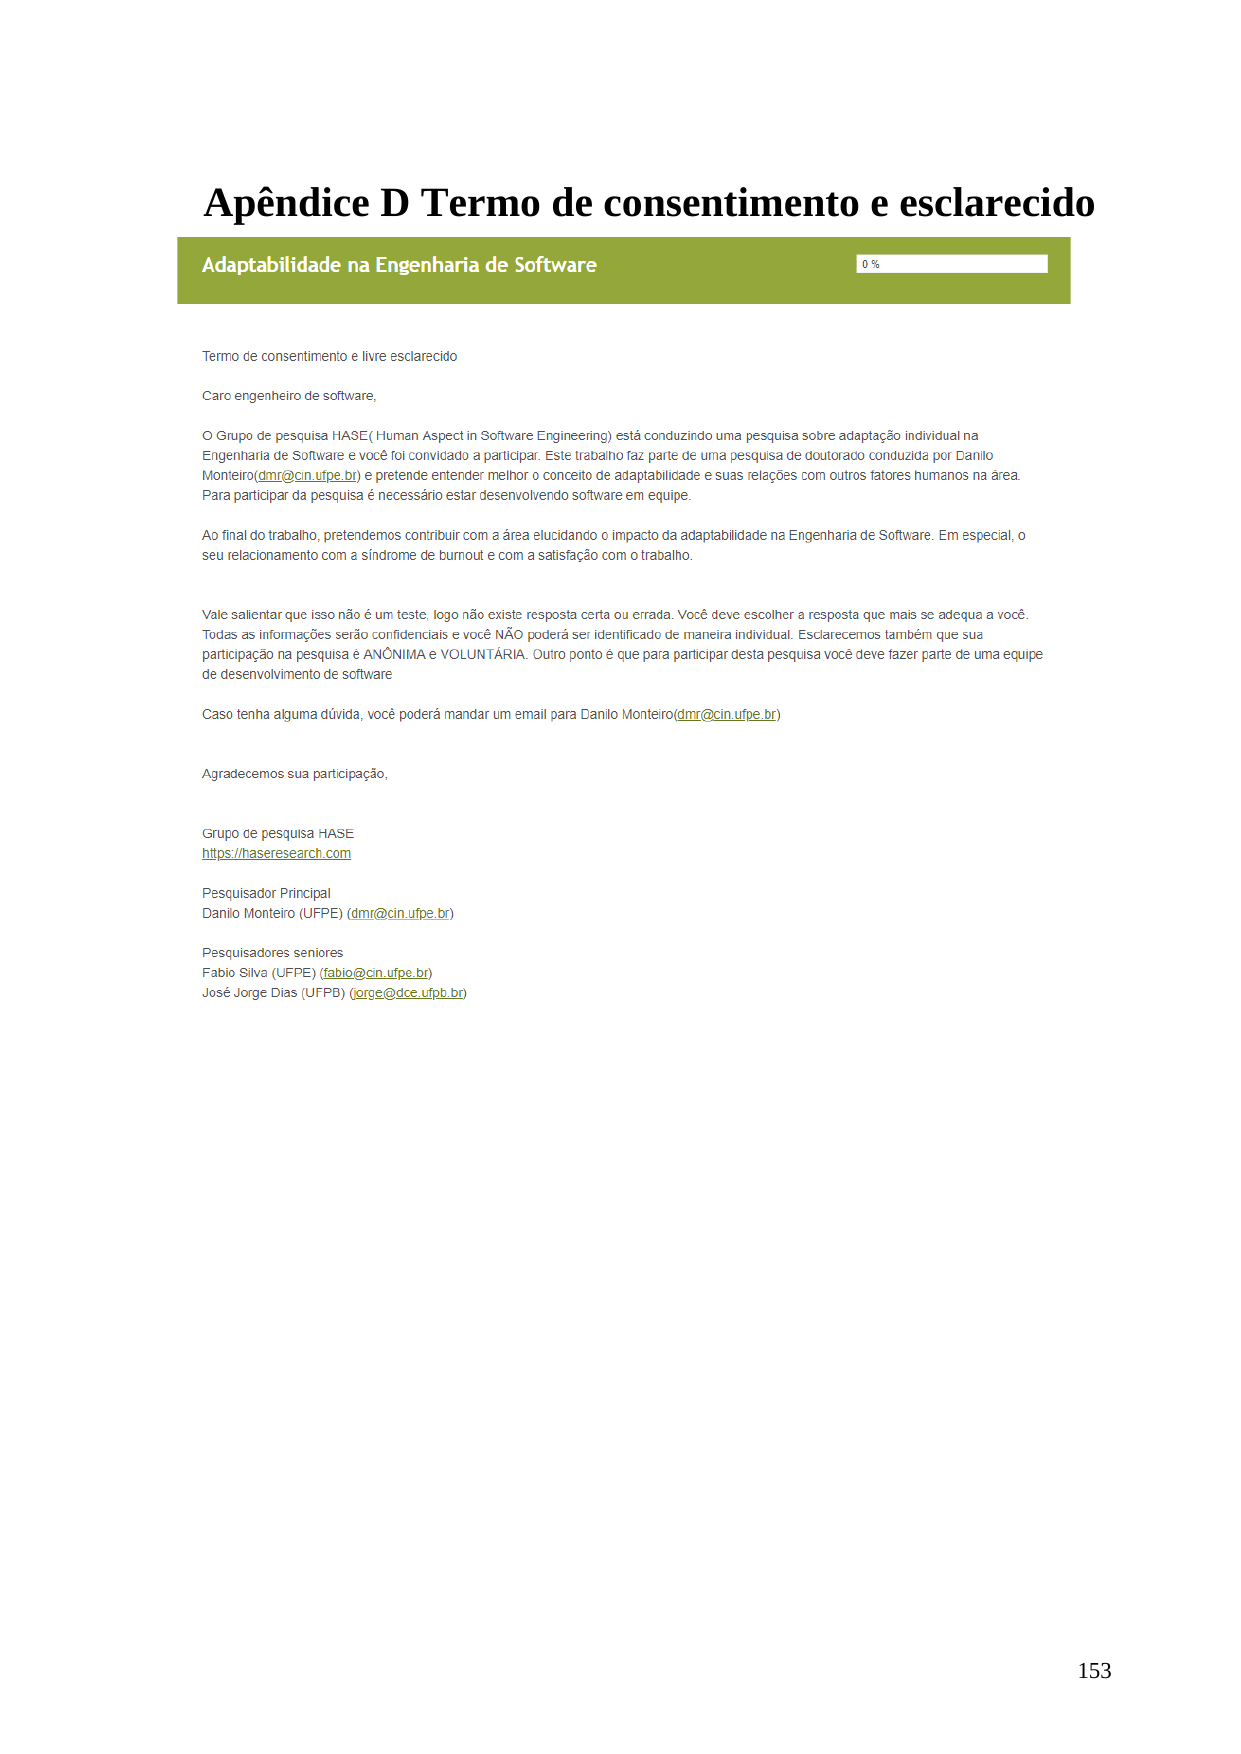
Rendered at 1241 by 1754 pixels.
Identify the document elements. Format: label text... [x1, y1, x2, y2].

text Apêndice D Termo de consentimento e esclarecido [177, 177, 1122, 225]
picture [177, 237, 1071, 1045]
